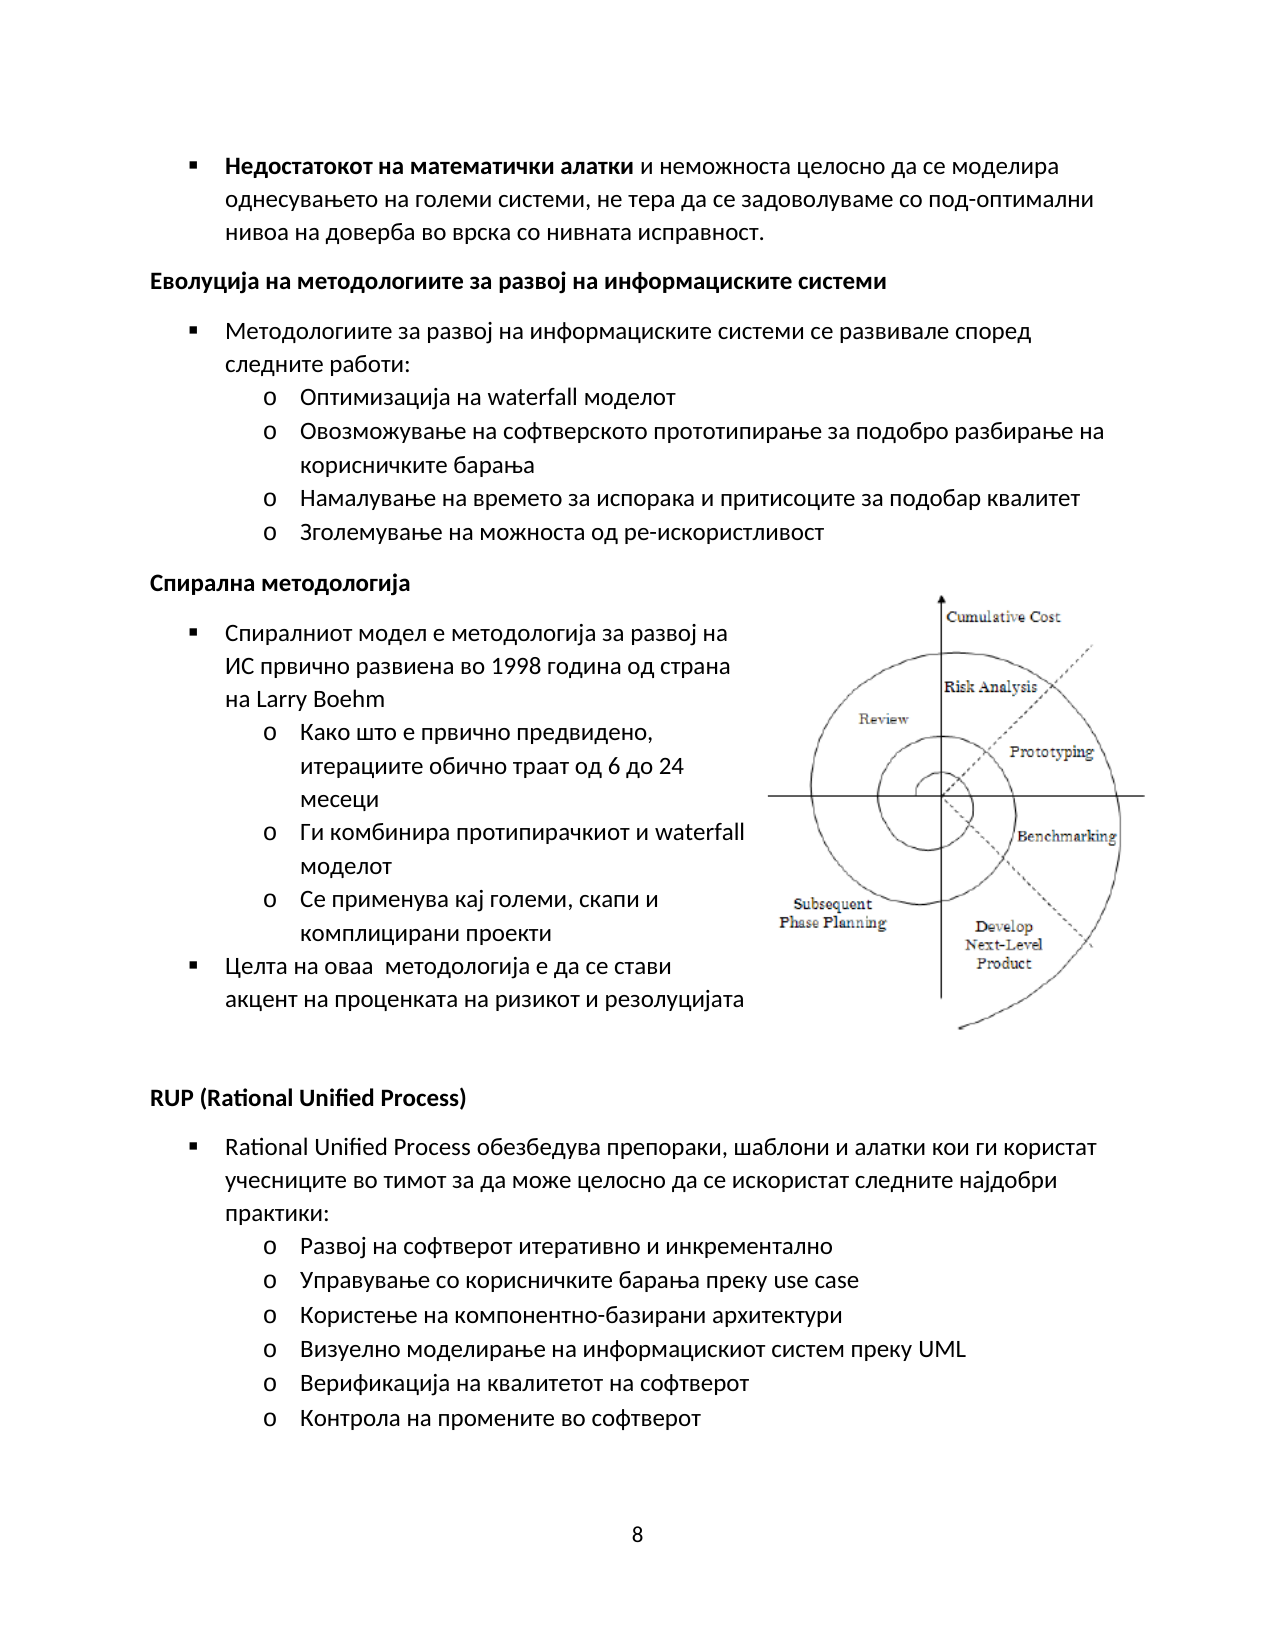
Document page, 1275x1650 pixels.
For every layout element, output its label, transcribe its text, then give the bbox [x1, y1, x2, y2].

list Спиралниот модел е методологија за развој на ИС првично развиена во 1998 година од страна на Larry Boehm [187, 617, 767, 713]
list Се применува кај големи, скапи и комплицирани проекти [262, 883, 767, 947]
list Намалување на времето за испорака и притисоците за подобар квалитет [262, 482, 1125, 514]
list Контрола на промените во софтверот [262, 1402, 1125, 1433]
list Методологиите за развој на информациските системи се развивале според следните работи: [187, 315, 1125, 378]
list Ги комбинира протипирачкиот и waterfall моделот [262, 816, 767, 880]
list Визуелно моделирање на информацискиот систем преку UML [262, 1333, 1125, 1365]
picture [767, 556, 1149, 1039]
list Како што е првично предвидено, итерациите обично траат од 6 до 24 месеци [262, 716, 767, 813]
list Целта на оваа методологија е да се стави акцент на проценката на ризикот и резолуцијата [187, 950, 767, 1013]
list Оптимизација на waterfall моделот [262, 381, 1125, 413]
text Спирална методологија [150, 567, 767, 598]
list Зголемување на можноста од ре-искористливост [262, 516, 1125, 548]
list Овозможување на софтверското прототипирање за подобро разбирање на корисничките барања [262, 415, 1125, 480]
list Недостатокот на математички алатки и неможноста целосно да се моделира однесувањето на големи системи, не тера да се задоволуваме со под-оптимални нивоа на доверба во врска со нивната исправност. [187, 150, 1125, 246]
text RUP (Rational Unified Process) [150, 1082, 1125, 1112]
list Користење на компонентно-базирани архитектури [262, 1299, 1125, 1331]
list Верификација на квалитетот на софтверот [262, 1367, 1125, 1399]
text Еволуција на методологиите за развој на информациските системи [150, 265, 1125, 296]
list Развој на софтверот итеративно и инкрементално [262, 1230, 1125, 1262]
list Rational Unified Process обезбедува препораки, шаблони и алатки кои ги користат учесниците во тимот за да може целосно да се искористат следните најдобри практики: [187, 1132, 1125, 1228]
list Управување со корисничките барања преку use case [262, 1264, 1125, 1296]
